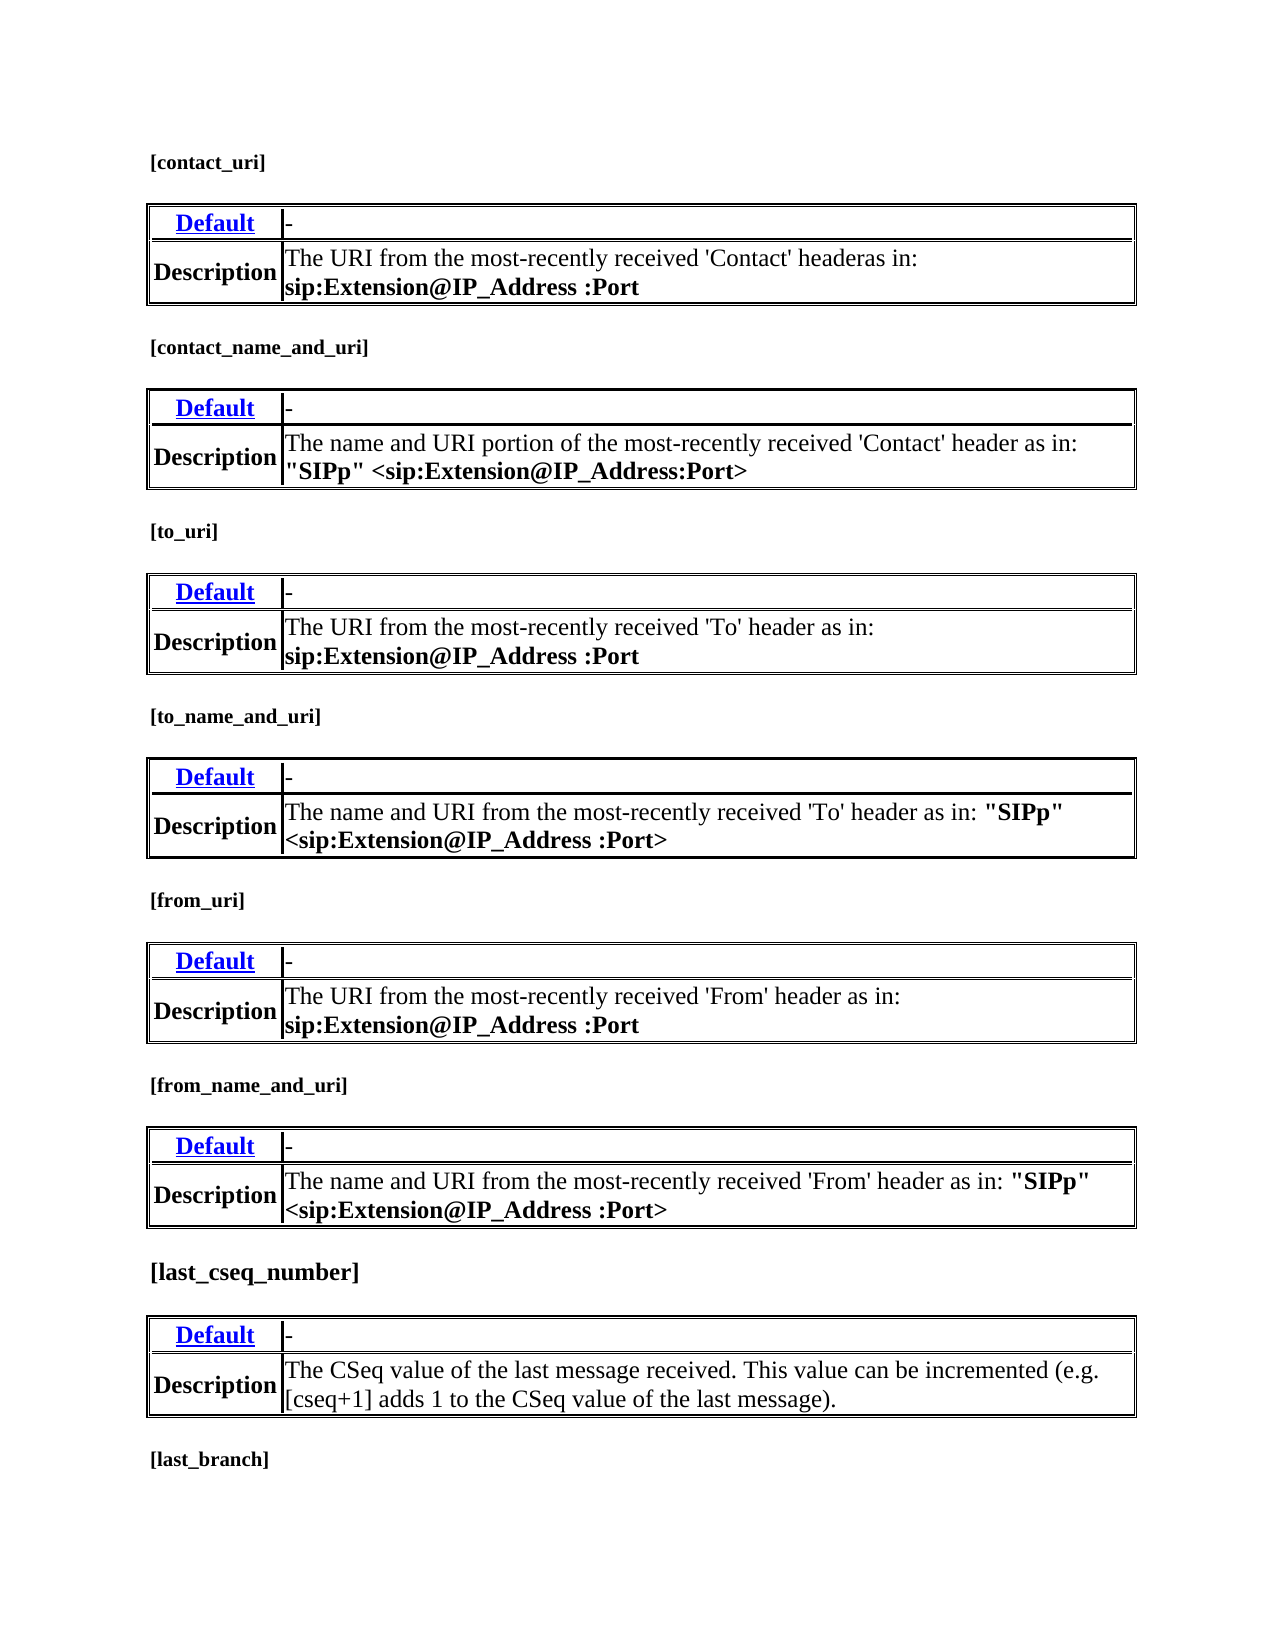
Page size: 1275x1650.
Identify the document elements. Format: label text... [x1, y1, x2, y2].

table_cell The name and URI portion of the most-recently received 'Contact' header as in: "SIPp" <sip:Extension@IP_Address:Port> [282, 423, 1135, 487]
text [contact_name_and_uri] [150, 334, 1125, 359]
table_header Default [150, 1130, 282, 1161]
table_header Default [150, 1319, 282, 1351]
table_cell The URI from the most-recently received 'From' header as in: sip:Extension@IP_Address :Port [282, 977, 1135, 1041]
text [to_name_and_uri] [150, 704, 1125, 728]
table_cell Description [148, 423, 282, 487]
table_cell Description [150, 608, 282, 671]
table_header - [282, 945, 1134, 977]
table_header Default [150, 391, 282, 423]
table_cell The URI from the most-recently received 'Contact' headeras in: sip:Extension@IP_Address :Port [282, 238, 1134, 302]
table_cell Description [148, 977, 282, 1041]
text [from_name_and_uri] [150, 1073, 1125, 1097]
table_header - [282, 760, 1134, 792]
text [to_uri] [150, 519, 1125, 543]
table_cell The name and URI from the most-recently received 'From' header as in: "SIPp" <sip:Extension@IP_Address :Port> [282, 1161, 1134, 1225]
table_header Default [150, 576, 282, 607]
table_header - [282, 391, 1134, 423]
table_header Default [150, 207, 282, 238]
text [from_uri] [150, 888, 1125, 912]
table_header - [282, 1319, 1134, 1351]
text [last_cseq_number] [150, 1257, 1125, 1286]
table_cell The name and URI from the most-recently received 'To' header as in: "SIPp" <sip:Extension@IP_Address :Port> [282, 792, 1134, 856]
text [contact_uri] [150, 150, 1125, 174]
table_header Default [150, 945, 282, 977]
table_cell Description [148, 1351, 282, 1414]
table_header - [282, 1130, 1134, 1161]
table_cell The URI from the most-recently received 'To' header as in: sip:Extension@IP_Address :Port [282, 608, 1134, 671]
table_header - [282, 576, 1134, 607]
table_cell Description [150, 238, 282, 302]
text [last_branch] [150, 1447, 1125, 1471]
table_header Default [150, 760, 282, 792]
table_cell The CSeq value of the last message received. This value can be incremented (e.g. [cseq+1] adds 1 to the CSeq value of the last message). [282, 1351, 1135, 1414]
table_cell Description [150, 1161, 282, 1225]
table_cell Description [150, 792, 282, 856]
table_header - [282, 207, 1134, 238]
